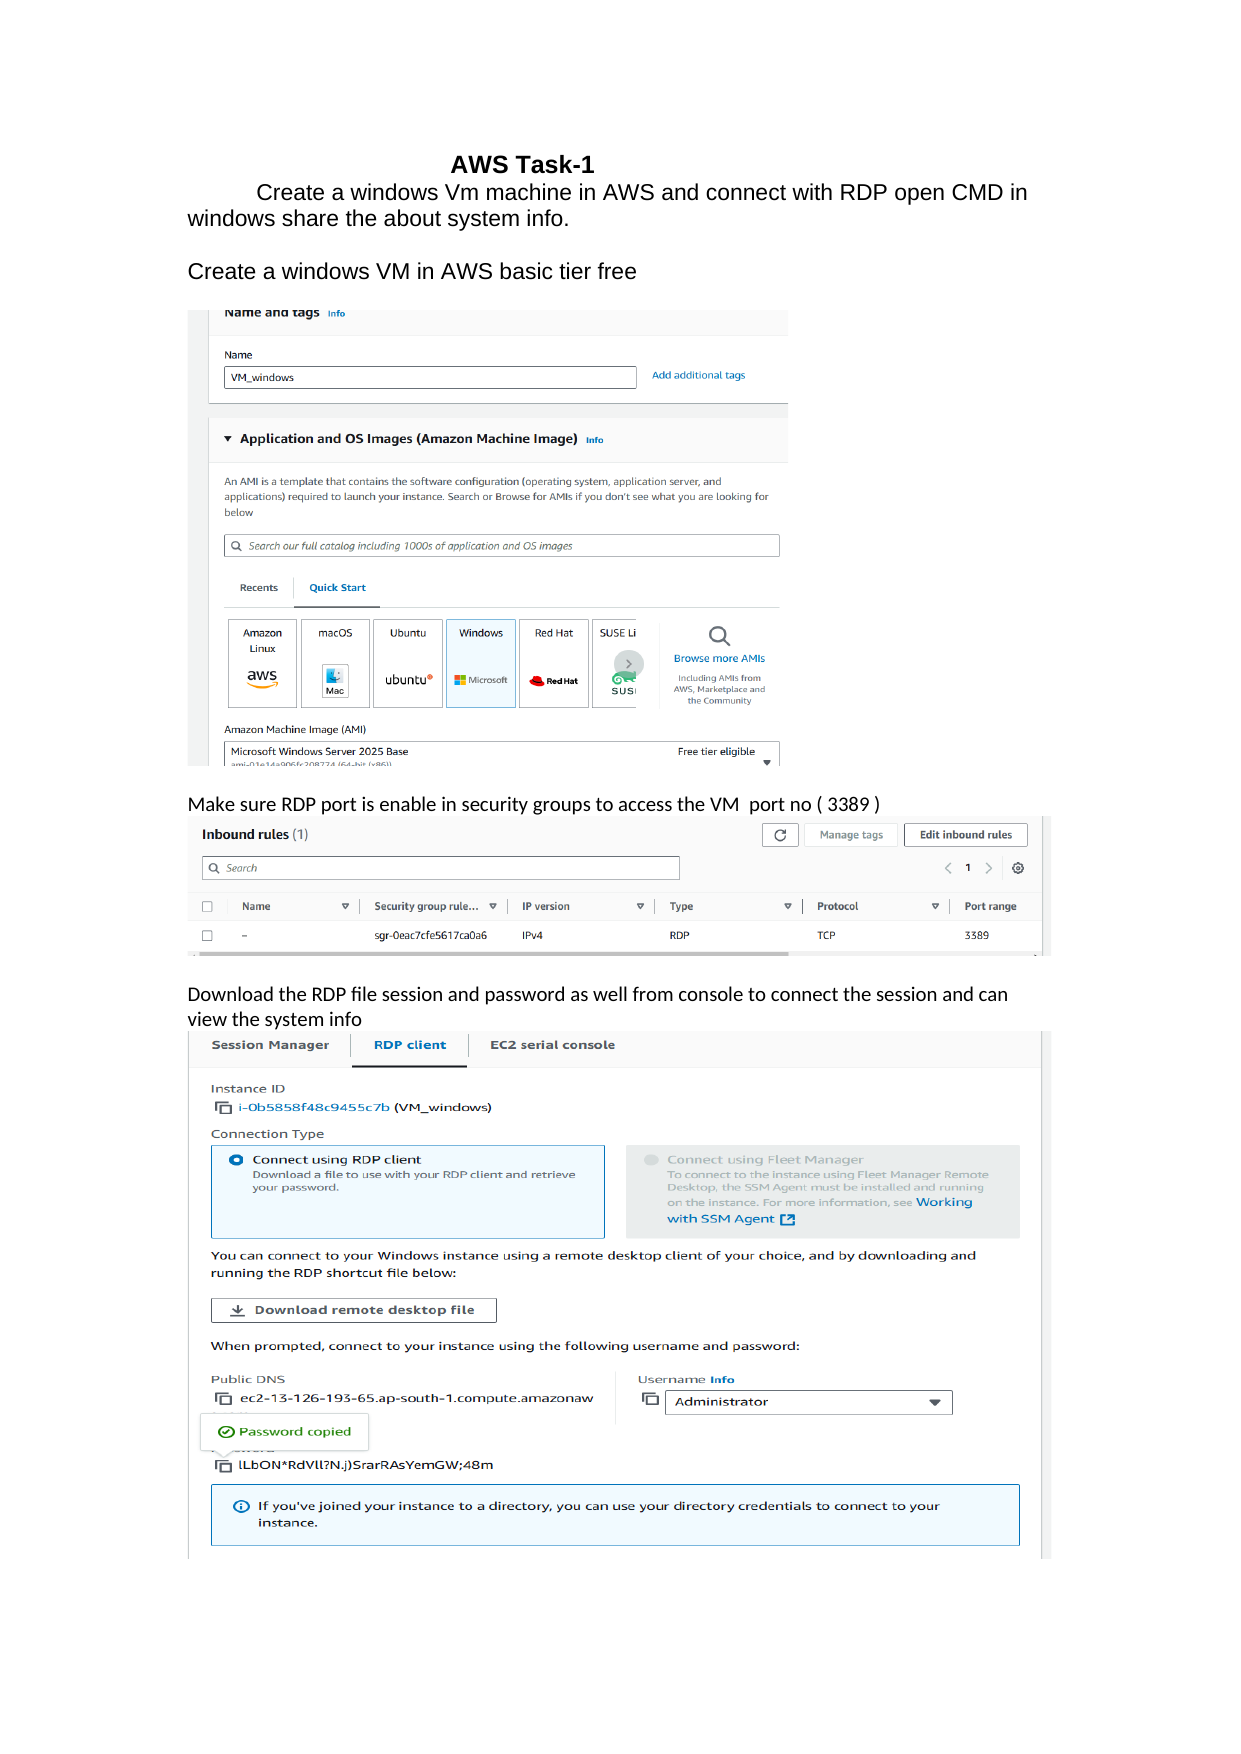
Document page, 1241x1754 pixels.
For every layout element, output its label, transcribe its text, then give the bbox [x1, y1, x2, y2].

picture [187, 1031, 1052, 1559]
text Create a windows VM in AWS basic tier free [187, 258, 1053, 284]
text AWS Task-1 [187, 150, 1053, 179]
picture [187, 310, 789, 766]
picture [187, 816, 1052, 956]
text Download the RDP file session and password as well from console to connect the session and can view the system info [187, 981, 1053, 1032]
text Create a windows Vm machine in AWS and connect with RDP open CMD in windows share the about system info. [187, 179, 1053, 231]
text Make sure RDP port is enable in security groups to access the VM port no ( 3389 ) [187, 791, 1053, 817]
